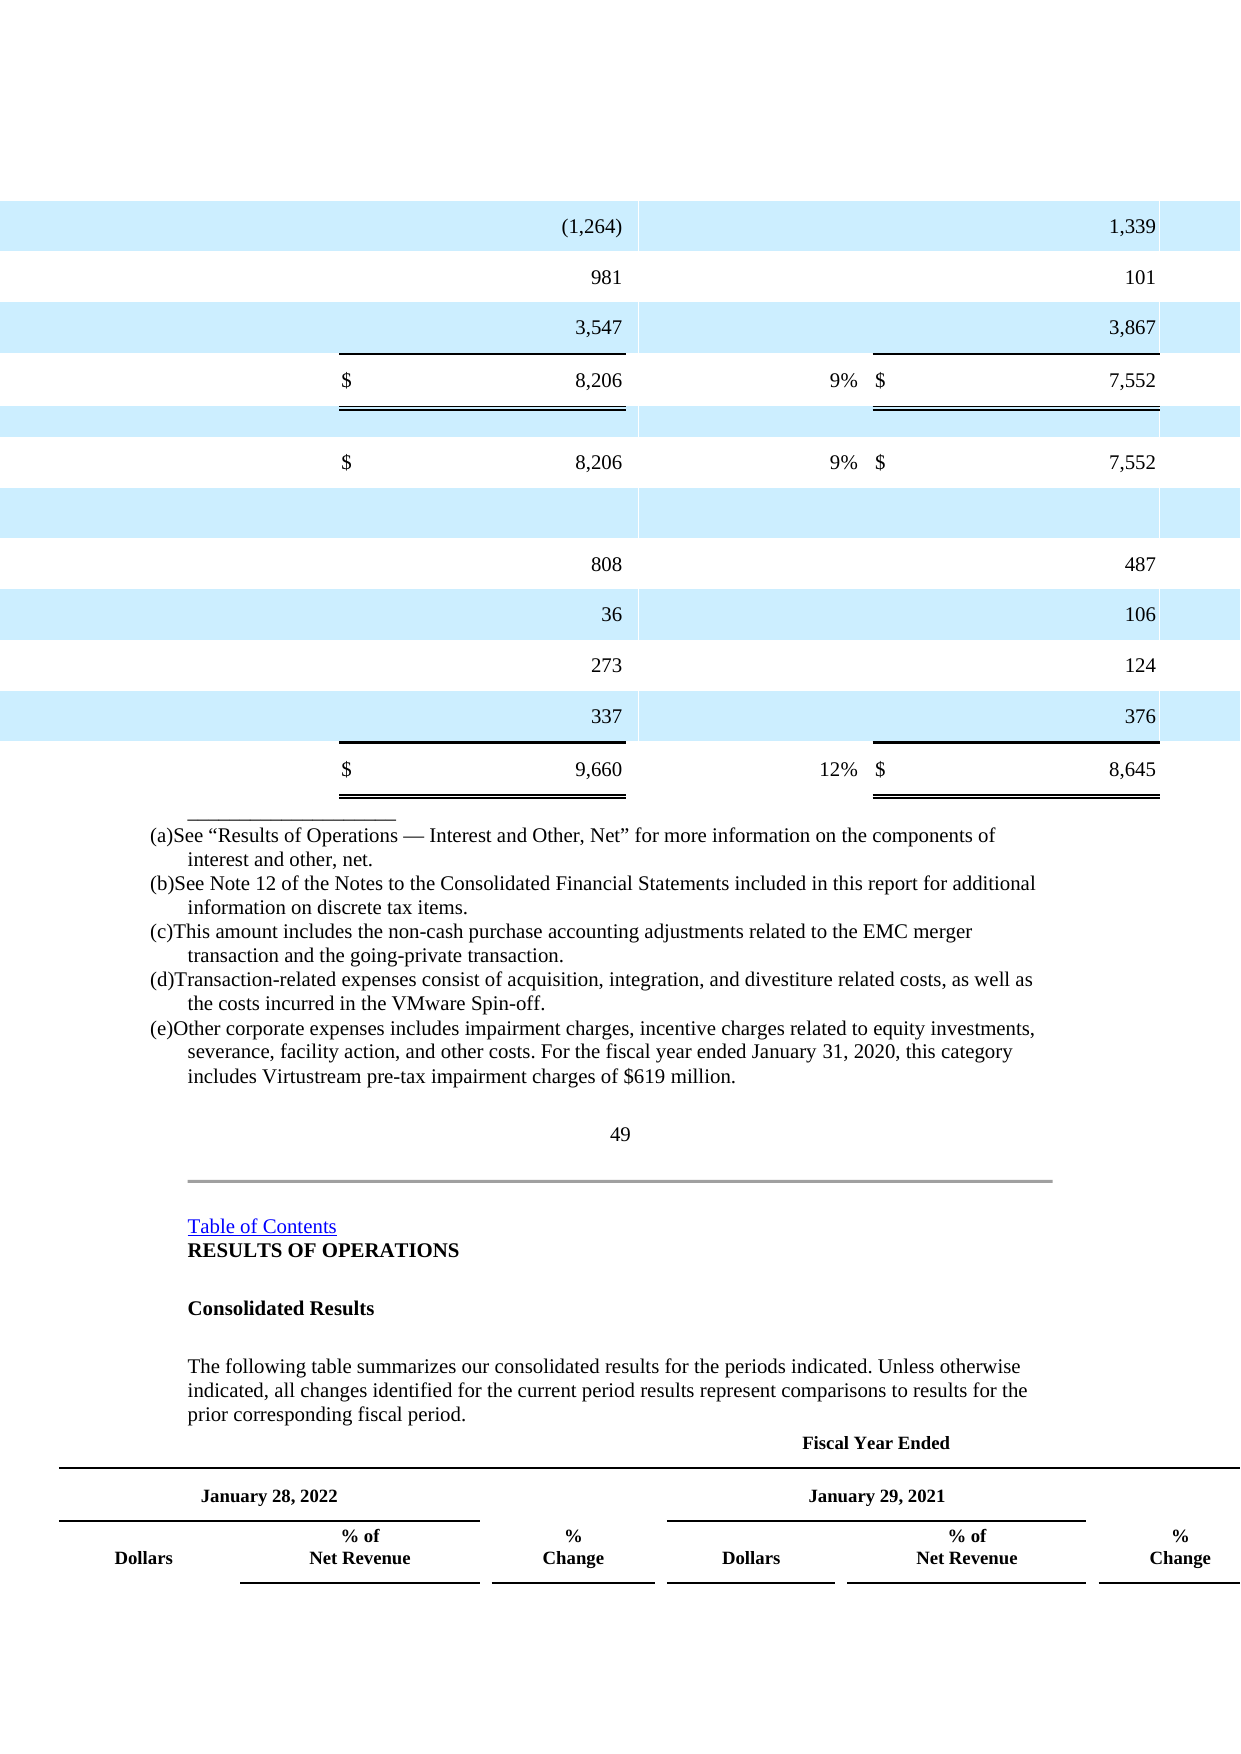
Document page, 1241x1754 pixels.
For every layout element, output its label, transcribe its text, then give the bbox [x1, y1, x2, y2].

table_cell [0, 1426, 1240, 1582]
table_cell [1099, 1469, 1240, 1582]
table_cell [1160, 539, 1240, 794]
text ____________________ [187, 799, 1053, 823]
text Consolidated Results [187, 1296, 1053, 1320]
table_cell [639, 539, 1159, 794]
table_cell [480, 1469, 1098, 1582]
text The following table summarizes our consolidated results for the periods indicated. Unless otherwise indicated, all changes identified for the current period results represent comparisons to results for the prior corresponding fiscal period. [187, 1354, 1053, 1426]
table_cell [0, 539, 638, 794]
text Table of Contents [187, 1214, 1053, 1238]
text RESULTS OF OPERATIONS [187, 1238, 1053, 1262]
text (e)Other corporate expenses includes impairment charges, incentive charges related to equity investments, severance, facility action, and other costs. For the fiscal year ended January 31, 2020, this category includes Virtustream pre-tax impairment charges of $619 million. [150, 1015, 1053, 1088]
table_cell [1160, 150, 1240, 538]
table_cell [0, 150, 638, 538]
text 49 [187, 1122, 1053, 1146]
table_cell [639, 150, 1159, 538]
text (a)See “Results of Operations — Interest and Other, Net” for more information on the components of interest and other, net. [150, 823, 1053, 871]
text (d)Transaction-related expenses consist of acquisition, integration, and divestiture related costs, as well as the costs incurred in the VMware Spin-off. [150, 967, 1053, 1015]
text (c)This amount includes the non-cash purchase accounting adjustments related to the EMC merger transaction and the going-private transaction. [150, 919, 1053, 967]
text (b)See Note 12 of the Notes to the Consolidated Financial Statements included in this report for additional information on discrete tax items. [150, 871, 1053, 919]
